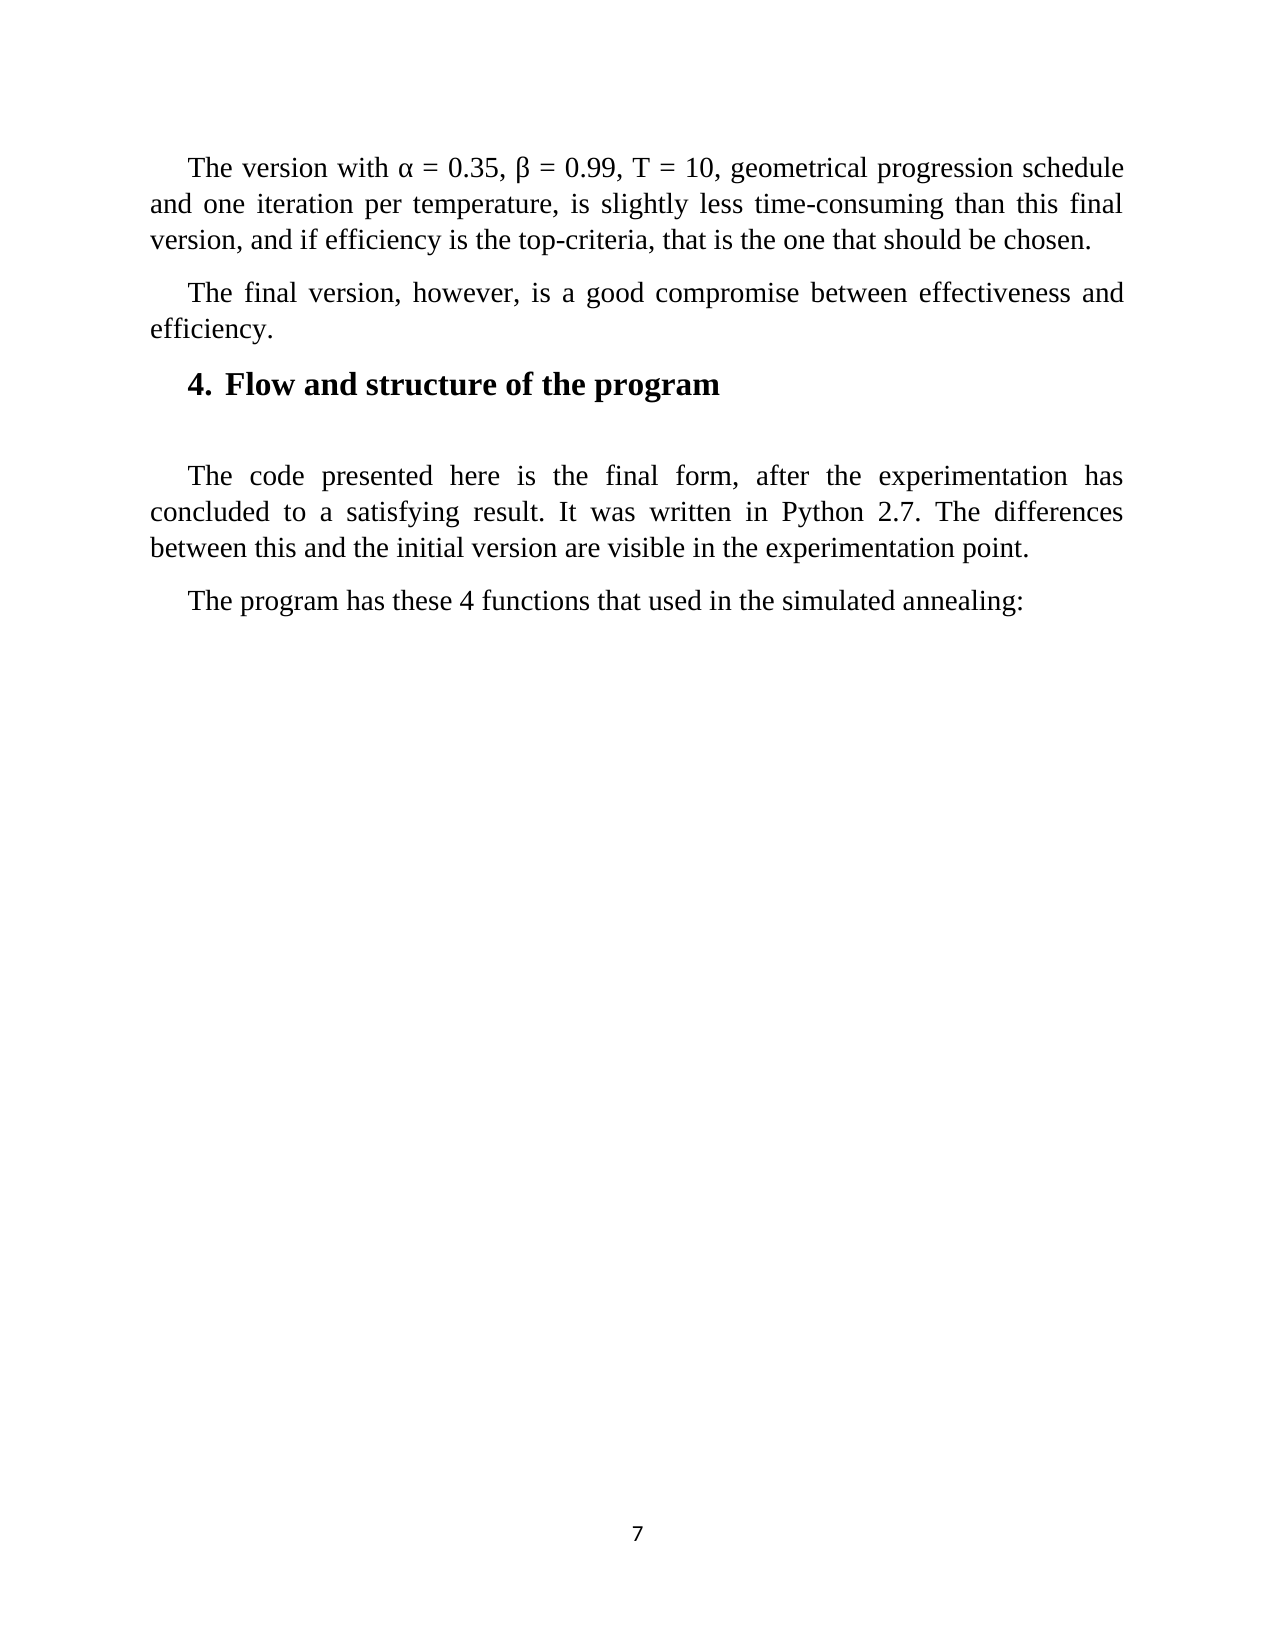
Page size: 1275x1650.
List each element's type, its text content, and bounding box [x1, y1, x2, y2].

text The code presented here is the final form, after the experimentation has concluded to a satisfying result. It was written in Python 2.7. The differences between this and the initial version are visible in the experimentation point. [150, 458, 1125, 564]
list Flow and structure of the program [187, 364, 1125, 402]
text The final version, however, is a good compromise between effectiveness and efficiency. [150, 275, 1125, 345]
text The program has these 4 functions that used in the simulated annealing: [150, 583, 1125, 617]
text The version with α = 0.35, β = 0.99, T = 10, geometrical progression schedule and one iteration per temperature, is slightly less time-consuming than this final version, and if efficiency is the top-criteria, that is the one that should be chosen. [150, 150, 1125, 256]
